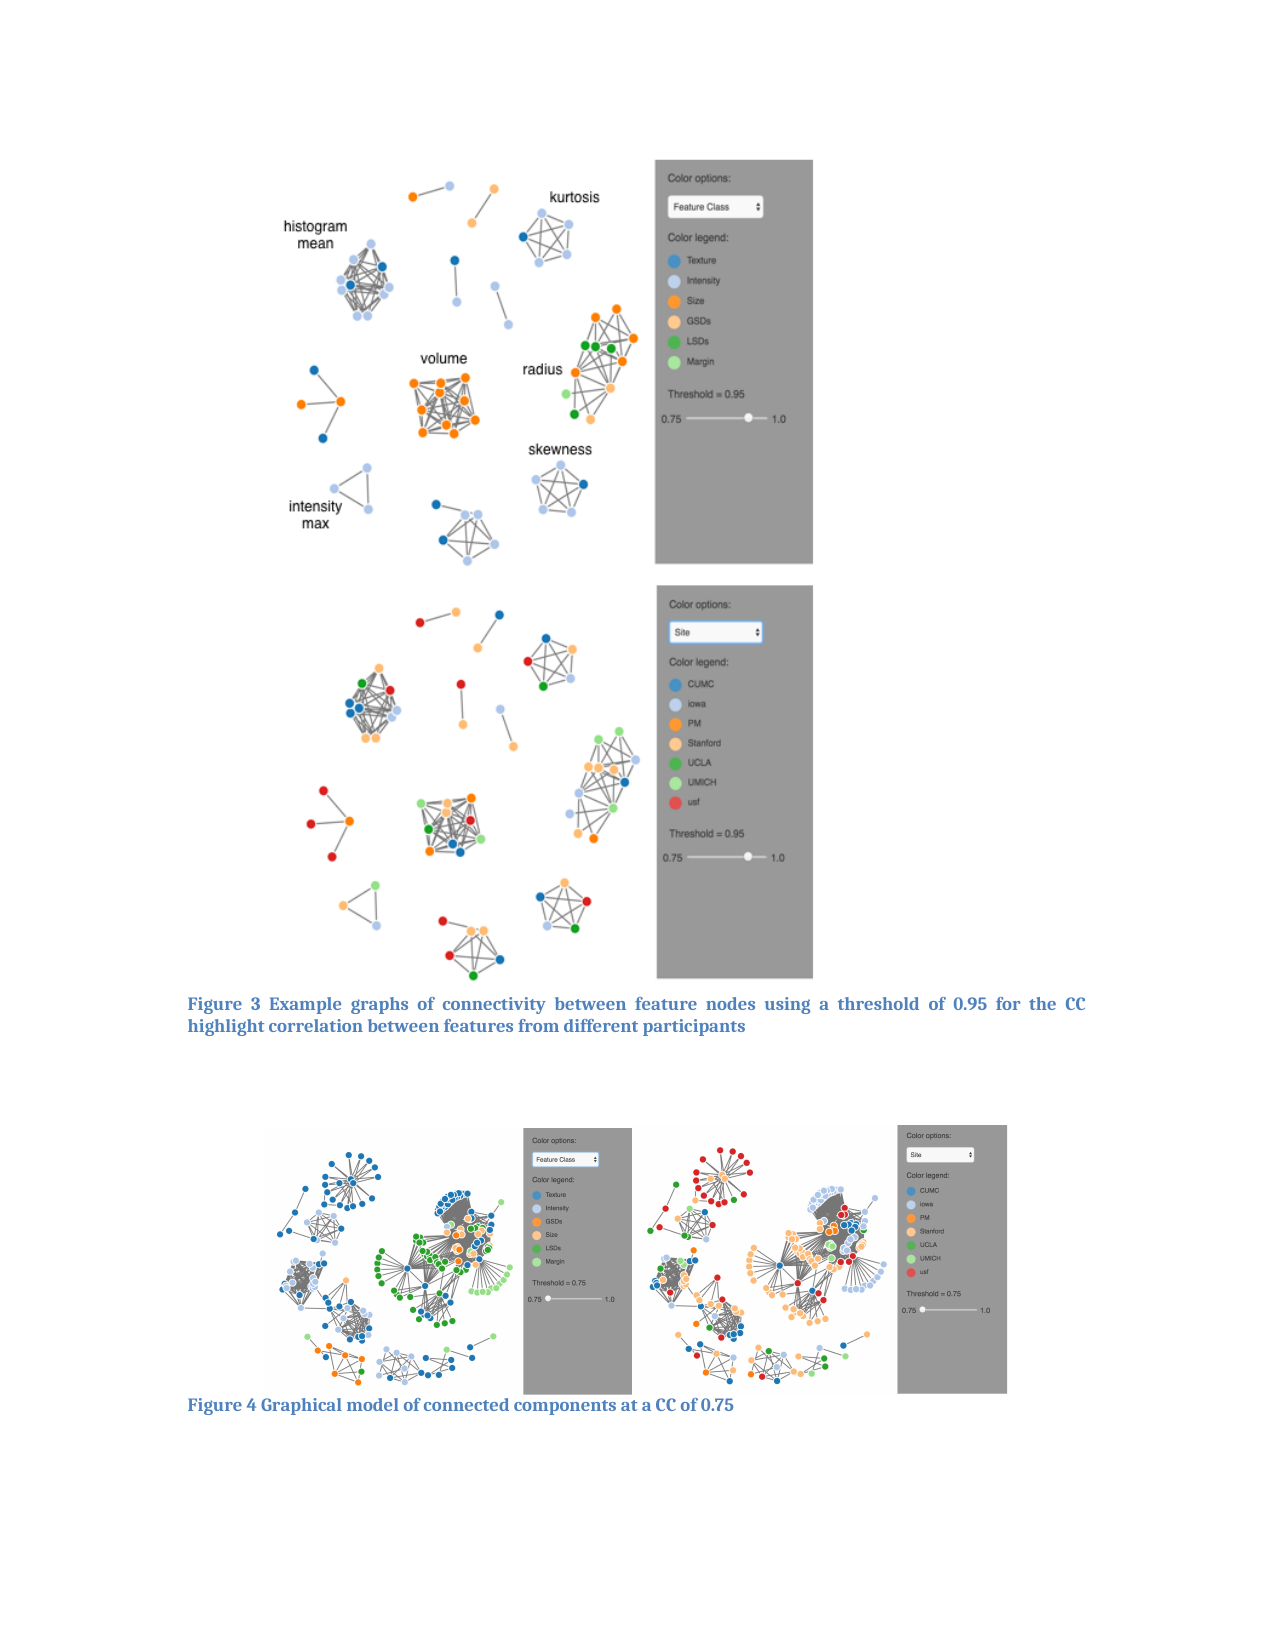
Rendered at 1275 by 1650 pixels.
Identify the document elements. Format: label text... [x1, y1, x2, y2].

picture [262, 1125, 1008, 1395]
text Figure 4 Graphical model of connected components at a CC of 0.75 [187, 1395, 1087, 1416]
picture [262, 150, 824, 994]
text Figure 3 Example graphs of connectivity between feature nodes using a threshold of 0.95 for the CC highlight correlation between features from different participants [187, 994, 1087, 1037]
